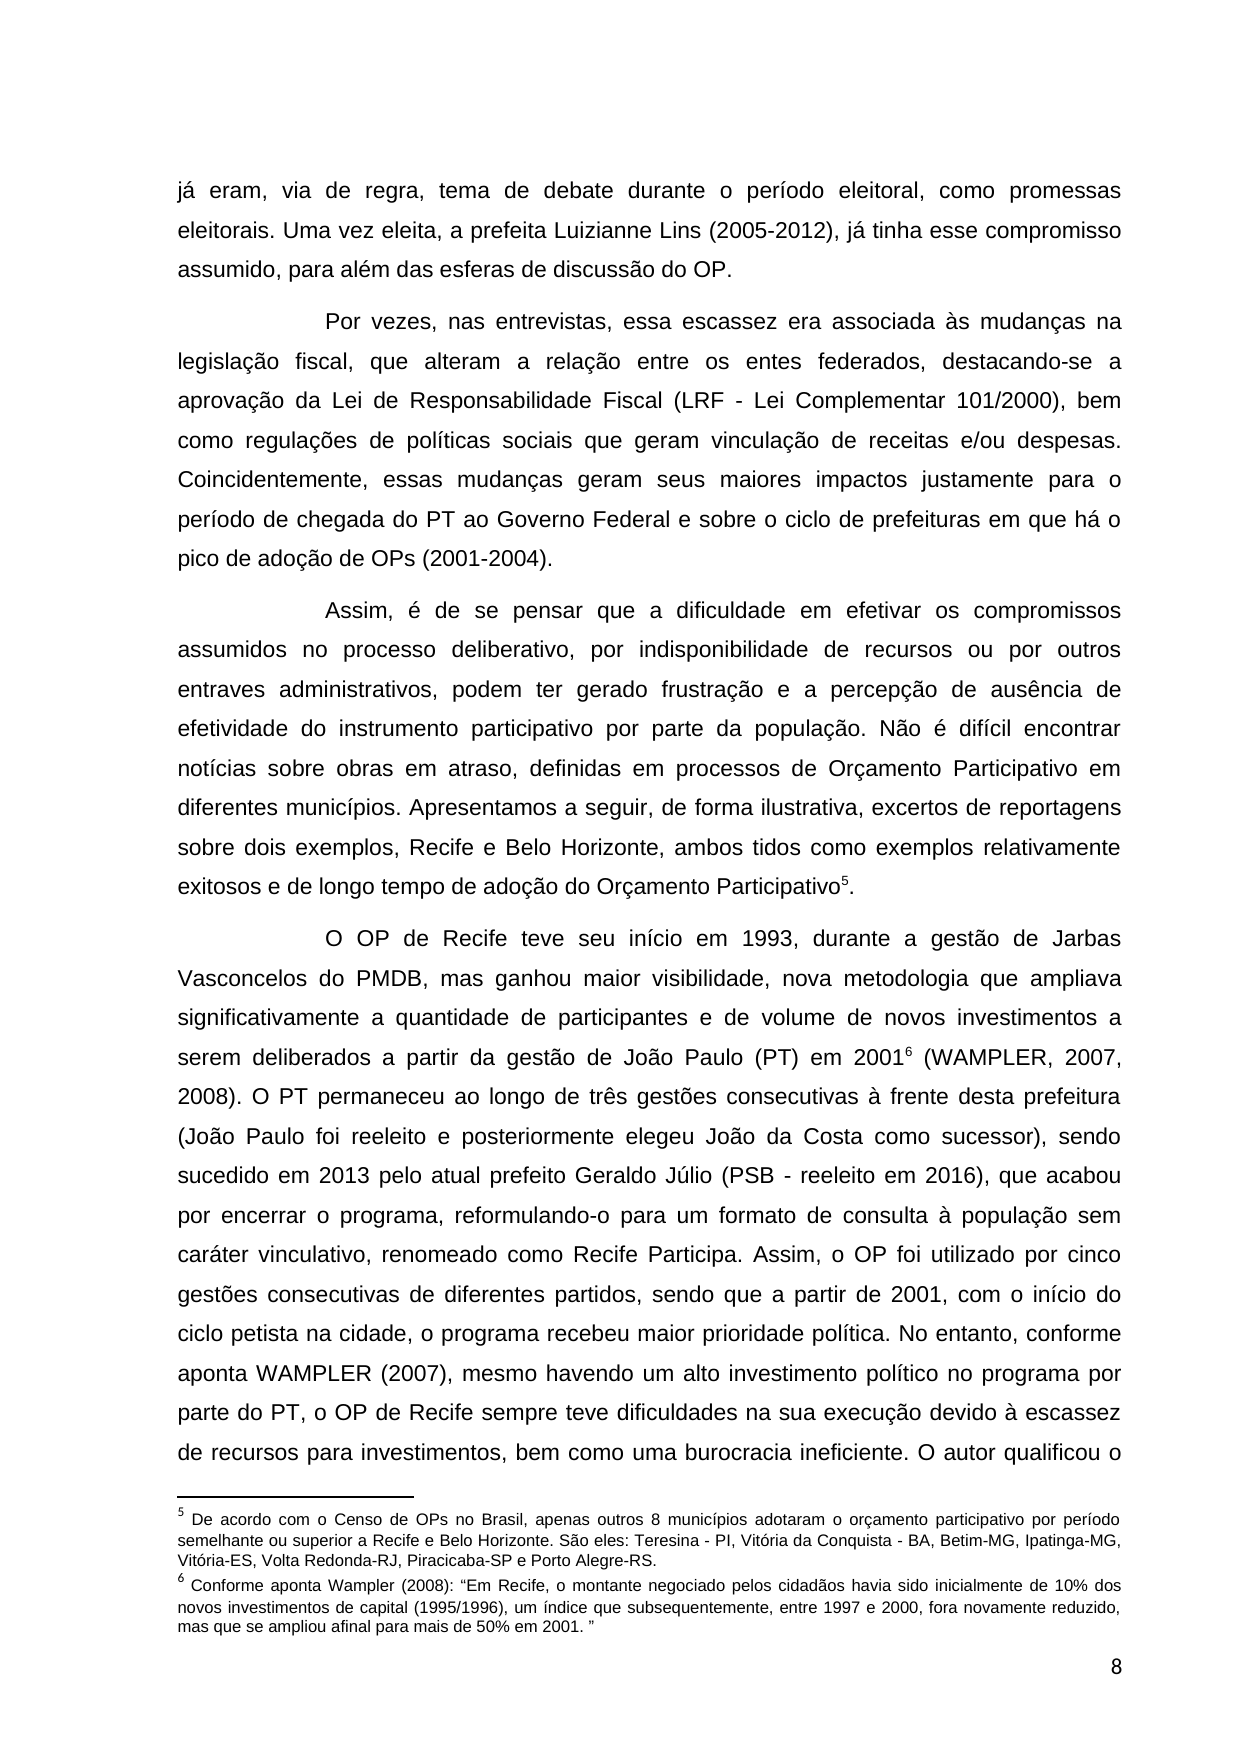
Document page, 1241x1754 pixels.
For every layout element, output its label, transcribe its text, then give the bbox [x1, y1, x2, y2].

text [177, 177, 1122, 282]
text Por vezes, nas entrevistas, essa escassez era associada às mudanças na legislação fiscal, que alteram a relação entre os entes federados, destacando-se a aprovação da Lei de Responsabilidade Fiscal (LRF - Lei Complementar 101/2000), bem como regulações de políticas sociais que geram vinculação de receitas e/ou despesas. Coincidentemente, essas mudanças geram seus maiores impactos justamente para o período de chegada do PT ao Governo Federal e sobre o ciclo de prefeituras em que há o pico de adoção de OPs (2001-2004). [177, 308, 1122, 571]
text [177, 925, 1122, 1465]
text Assim, é de se pensar que a dificuldade em efetivar os compromissos assumidos no processo deliberativo, por indisponibilidade de recursos ou por outros entraves administrativos, podem ter gerado frustração e a percepção de ausência de efetividade do instrumento participativo por parte da população. Não é difícil encontrar notícias sobre obras em atraso, definidas em processos de Orçamento Participativo em diferentes municípios. Apresentamos a seguir, de forma ilustrativa, excertos de reportagens sobre dois exemplos, Recife e Belo Horizonte, ambos tidos como exemplos relativamente exitosos e de longo tempo de adoção do Orçamento Participativo. [177, 597, 1122, 900]
